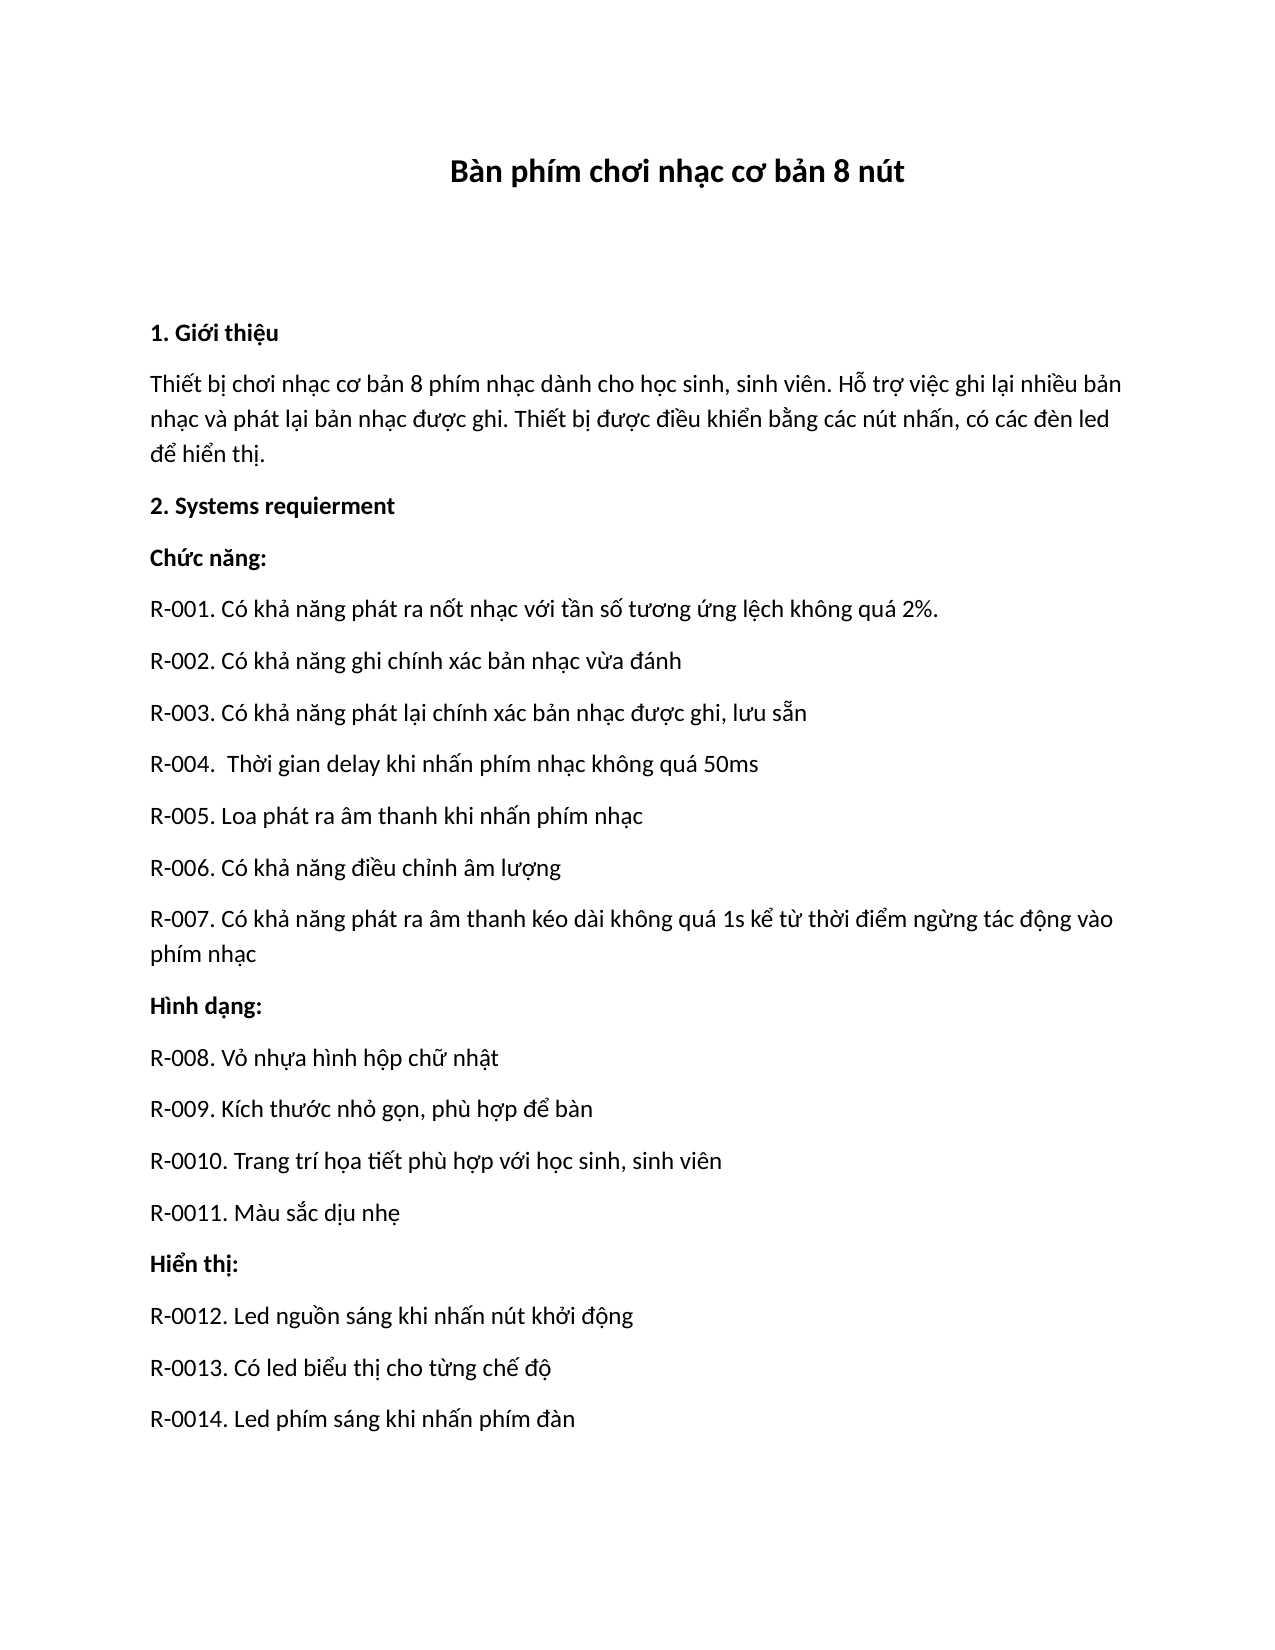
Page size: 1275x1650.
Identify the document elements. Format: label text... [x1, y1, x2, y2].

text Hiển thị: [150, 1248, 1125, 1279]
list Giới thiệu [150, 317, 1125, 347]
text R-0010. Trang trí họa tiết phù hợp với học sinh, sinh viên [150, 1145, 1125, 1176]
text R-001. Có khả năng phát ra nốt nhạc với tần số tương ứng lệch không quá 2%. [150, 593, 1125, 624]
text R-004. Thời gian delay khi nhấn phím nhạc không quá 50ms [150, 748, 1125, 779]
text R-005. Loa phát ra âm thanh khi nhấn phím nhạc [150, 800, 1125, 831]
text Bàn phím chơi nhạc cơ bản 8 nút [150, 150, 1125, 191]
text R-0012. Led nguồn sáng khi nhấn nút khởi động [150, 1300, 1125, 1331]
text R-007. Có khả năng phát ra âm thanh kéo dài không quá 1s kể từ thời điểm ngừng tác động vào phím nhạc [150, 903, 1125, 969]
text R-0014. Led phím sáng khi nhấn phím đàn [150, 1403, 1125, 1434]
text Hình dạng: [150, 990, 1125, 1021]
text R-003. Có khả năng phát lại chính xác bản nhạc được ghi, lưu sẵn [150, 697, 1125, 727]
list Systems requierment [150, 490, 1125, 521]
text R-002. Có khả năng ghi chính xác bản nhạc vừa đánh [150, 645, 1125, 676]
list Thiết bị chơi nhạc cơ bản 8 phím nhạc dành cho học sinh, sinh viên. Hỗ trợ việc ghi lại nhiều bản nhạc và phát lại bản nhạc được ghi. Thiết bị được điều khiển bằng các nút nhấn, có các đèn led để hiển thị. [150, 368, 1125, 469]
text R-009. Kích thước nhỏ gọn, phù hợp để bàn [150, 1093, 1125, 1124]
text R-008. Vỏ nhựa hình hộp chữ nhật [150, 1042, 1125, 1072]
text R-0013. Có led biểu thị cho từng chế độ [150, 1352, 1125, 1382]
text R-0011. Màu sắc dịu nhẹ [150, 1197, 1125, 1227]
text Chức năng: [150, 542, 1125, 572]
text R-006. Có khả năng điều chỉnh âm lượng [150, 852, 1125, 882]
